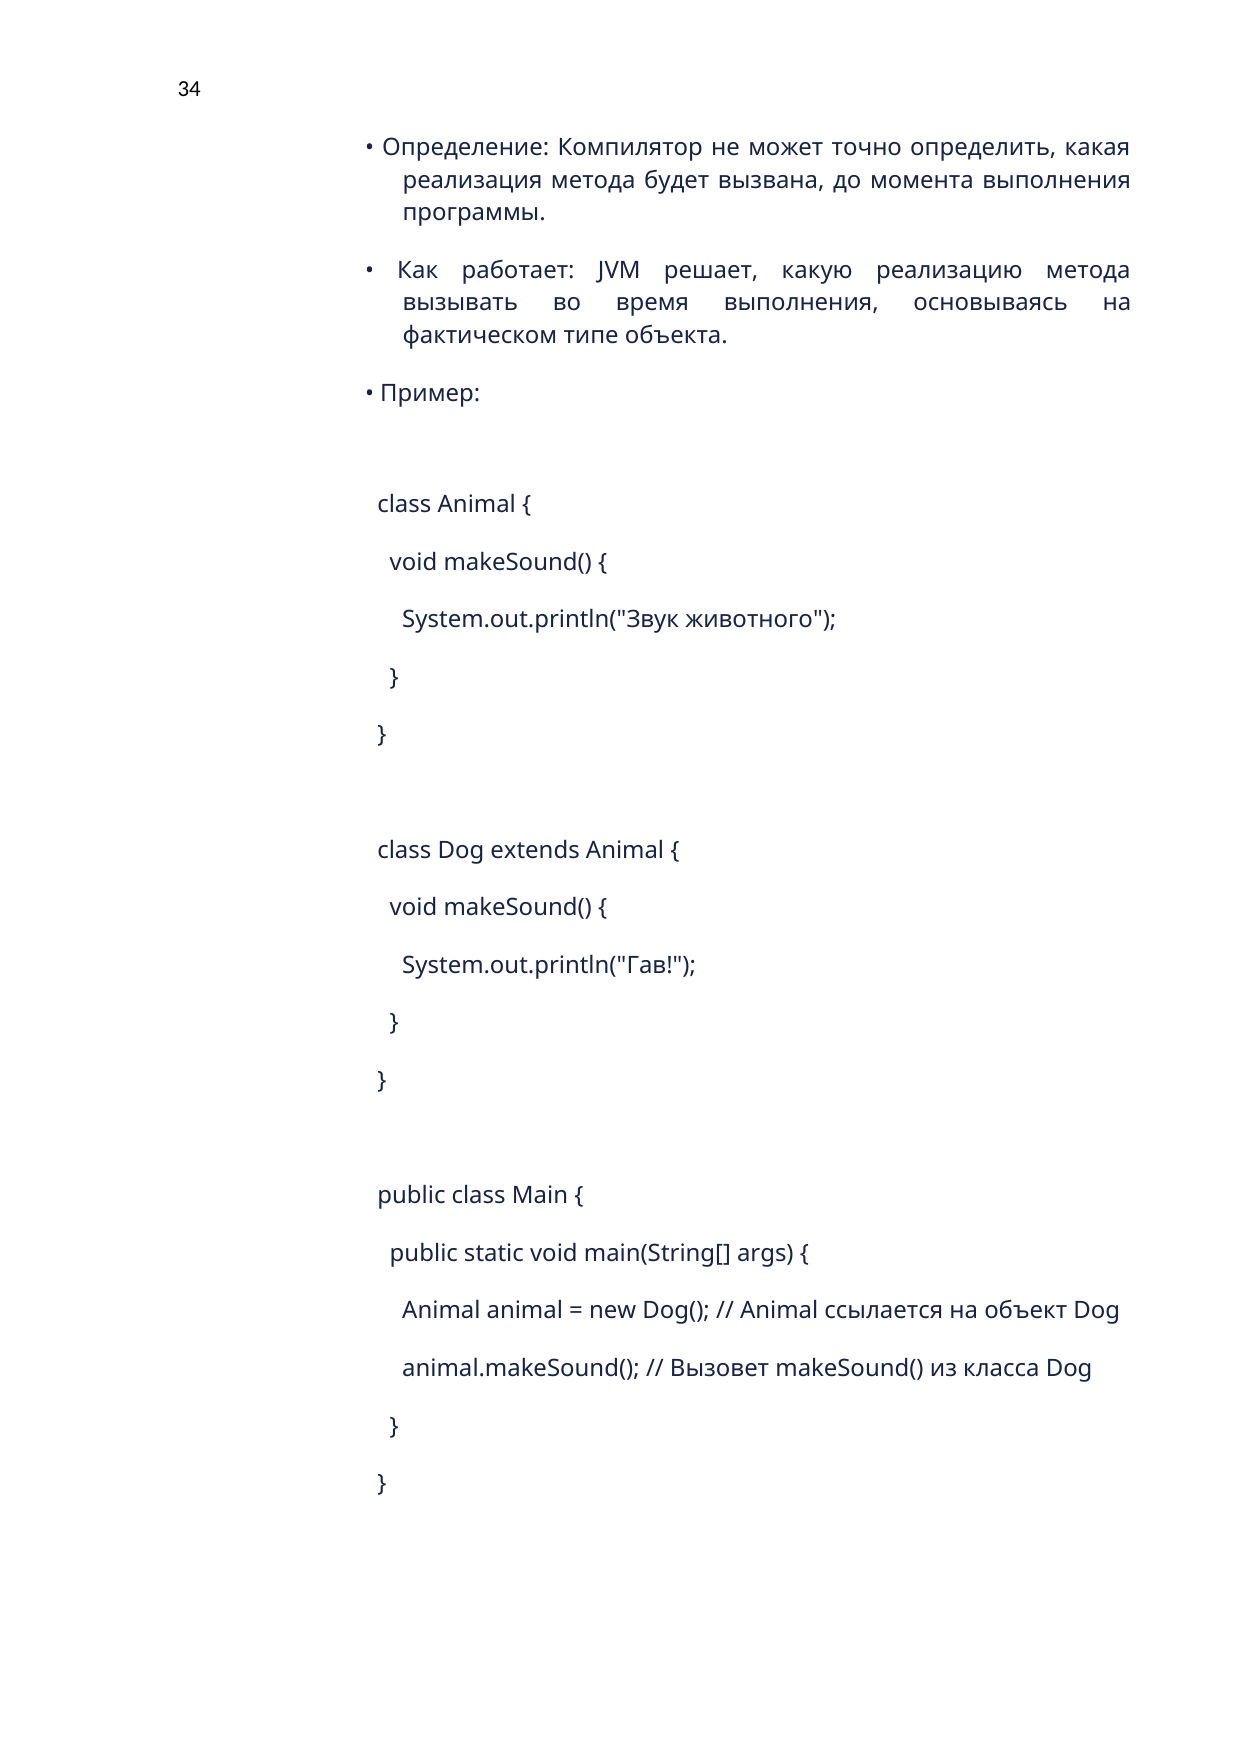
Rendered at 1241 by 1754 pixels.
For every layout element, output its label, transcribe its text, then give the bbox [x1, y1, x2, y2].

list System.out.println("Звук животного"); [365, 602, 1132, 634]
list System.out.println("Гав!"); [365, 948, 1132, 980]
list } [365, 1063, 1132, 1095]
list • Определение: Компилятор не может точно определить, какая реализация метода будет вызвана, до момента выполнения программы. [365, 130, 1132, 228]
list } [365, 1005, 1132, 1038]
list public static void main(String[] args) { [365, 1236, 1132, 1268]
list class Dog extends Animal { [365, 832, 1132, 865]
list } [365, 659, 1132, 692]
list } [365, 1466, 1132, 1499]
list public class Main { [365, 1178, 1132, 1211]
list Animal animal = new Dog(); // Animal ссылается на объект Dog [365, 1293, 1132, 1326]
list void makeSound() { [365, 544, 1132, 577]
list • Пример: [365, 375, 1132, 408]
list animal.makeSound(); // Вызовет makeSound() из класса Dog [365, 1351, 1132, 1383]
list class Animal { [365, 487, 1132, 519]
list } [365, 1408, 1132, 1441]
list } [365, 717, 1132, 750]
list void makeSound() { [365, 890, 1132, 923]
list • Как работает: JVM решает, какую реализацию метода вызывать во время выполнения, основываясь на фактическом типе объекта. [365, 253, 1132, 350]
